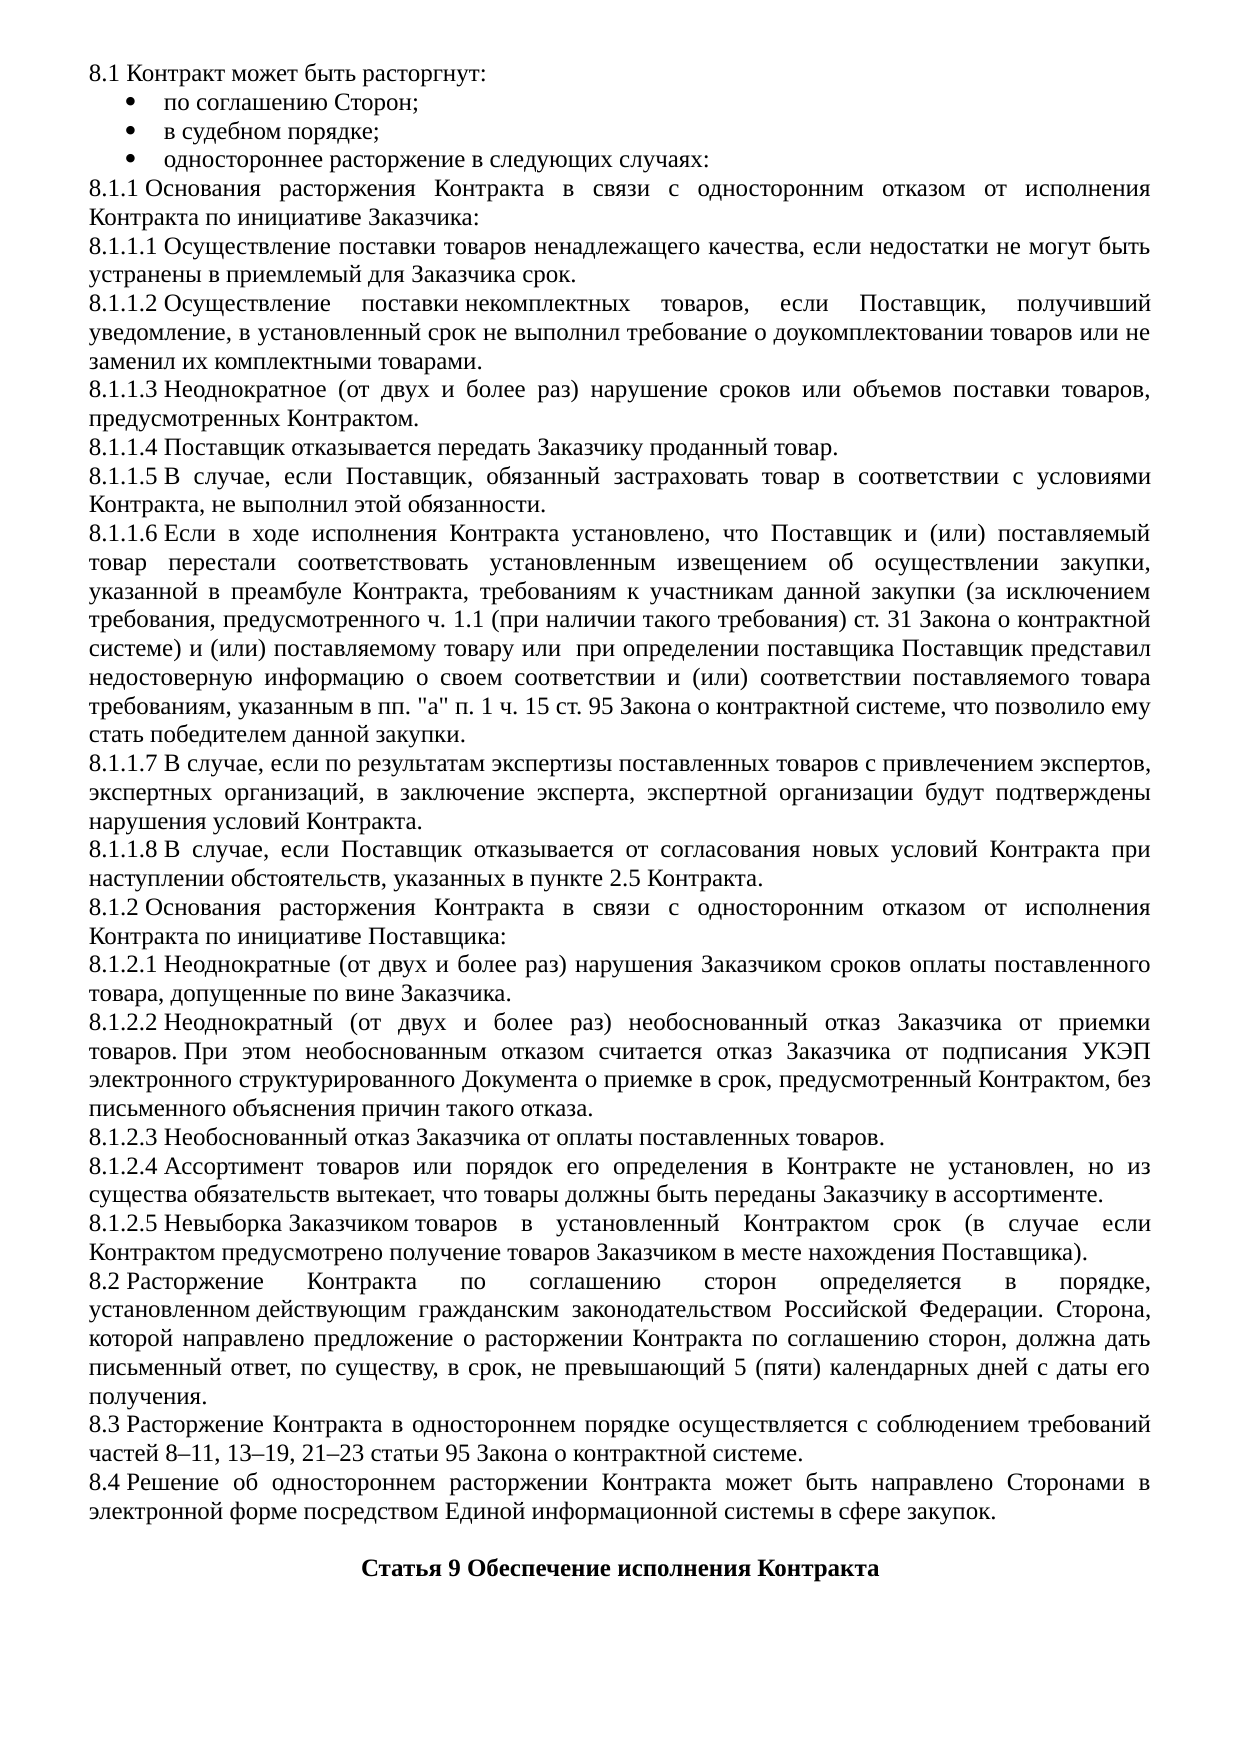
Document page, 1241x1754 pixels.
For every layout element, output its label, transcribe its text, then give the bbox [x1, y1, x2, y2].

text 8.1.1.5 В случае, если Поставщик, обязанный застраховать товар в соответствии с условиями Контракта, не выполнил этой обязанности. [89, 461, 1152, 518]
text 8.1 Контракт может быть расторгнут: [89, 58, 1152, 87]
text 8.1.1.3 Неоднократное (от двух и более раз) нарушение сроков или объемов поставки товаров, предусмотренных Контрактом. [89, 374, 1152, 432]
text 8.1.2.1 Неоднократные (от двух и более раз) нарушения Заказчиком сроков оплаты поставленного товара, допущенные по вине Заказчика. [89, 949, 1152, 1007]
text 8.1.1.4 Поставщик отказывается передать Заказчику проданный товар. [89, 432, 1152, 461]
text 8.2 Расторжение Контракта по соглашению сторон определяется в порядке, установленном действующим гражданским законодательством Российской Федерации. Сторона, которой направлено предложение о расторжении Контракта по соглашению сторон, должна дать письменный ответ, по существу, в срок, не превышающий 5 (пяти) календарных дней с даты его получения. [89, 1266, 1152, 1409]
text 8.1.1.8 В случае, если Поставщик отказывается от согласования новых условий Контракта при наступлении обстоятельств, указанных в пункте 2.5 Контракта. [89, 834, 1152, 892]
text 8.1.1.1 Осуществление поставки товаров ненадлежащего качества, если недостатки не могут быть устранены в приемлемый для Заказчика срок. [89, 231, 1152, 288]
text 8.1.1 Основания расторжения Контракта в связи с односторонним отказом от исполнения Контракта по инициативе Заказчика: [89, 173, 1152, 231]
list по соглашению Сторон; [126, 87, 1152, 116]
text 8.1.2.5 Невыборка Заказчиком товаров в установленный Контрактом срок (в случае если Контрактом предусмотрено получение товаров Заказчиком в месте нахождения Поставщика). [89, 1208, 1152, 1266]
text 8.4 Решение об одностороннем расторжении Контракта может быть направлено Сторонами в электронной форме посредством Единой информационной системы в сфере закупок. [89, 1467, 1152, 1524]
list одностороннее расторжение в следующих случаях: [126, 144, 1152, 173]
list в судебном порядке; [126, 116, 1152, 144]
text 8.1.1.7 В случае, если по результатам экспертизы поставленных товаров с привлечением экспертов, экспертных организаций, в заключение эксперта, экспертной организации будут подтверждены нарушения условий Контракта. [89, 748, 1152, 834]
text 8.1.1.6 Если в ходе исполнения Контракта установлено, что Поставщик и (или) поставляемый товар перестали соответствовать установленным извещением об осуществлении закупки, указанной в преамбуле Контракта, требованиям к участникам данной закупки (за исключением требования, предусмотренного ч. 1.1 (при наличии такого требования) ст. 31 Закона о контрактной системе) и (или) поставляемому товару или при определении поставщика Поставщик представил недостоверную информацию о своем соответствии и (или) соответствии поставляемого товара требованиям, указанным в пп. "а" п. 1 ч. 15 ст. 95 Закона о контрактной системе, что позволило ему стать победителем данной закупки. [89, 518, 1152, 748]
text 8.1.2 Основания расторжения Контракта в связи с односторонним отказом от исполнения Контракта по инициативе Поставщика: [89, 892, 1152, 949]
text 8.1.2.2 Неоднократный (от двух и более раз) необоснованный отказ Заказчика от приемки товаров. При этом необоснованным отказом считается отказ Заказчика от подписания УКЭП электронного структурированного Документа о приемке в срок, предусмотренный Контрактом, без письменного объяснения причин такого отказа. [89, 1007, 1152, 1122]
text 8.3 Расторжение Контракта в одностороннем порядке осуществляется с соблюдением требований частей 8–11, 13–19, 21–23 статьи 95 Закона о контрактной системе. [89, 1409, 1152, 1467]
text Статья 9 Обеспечение исполнения Контракта [89, 1553, 1152, 1582]
text 8.1.1.2 Осуществление поставки некомплектных товаров, если Поставщик, получивший уведомление, в установленный срок не выполнил требование о доукомплектовании товаров или не заменил их комплектными товарами. [89, 288, 1152, 374]
text 8.1.2.4 Ассортимент товаров или порядок его определения в Контракте не установлен, но из существа обязательств вытекает, что товары должны быть переданы Заказчику в ассортименте. [89, 1151, 1152, 1208]
text 8.1.2.3 Необоснованный отказ Заказчика от оплаты поставленных товаров. [89, 1122, 1152, 1151]
